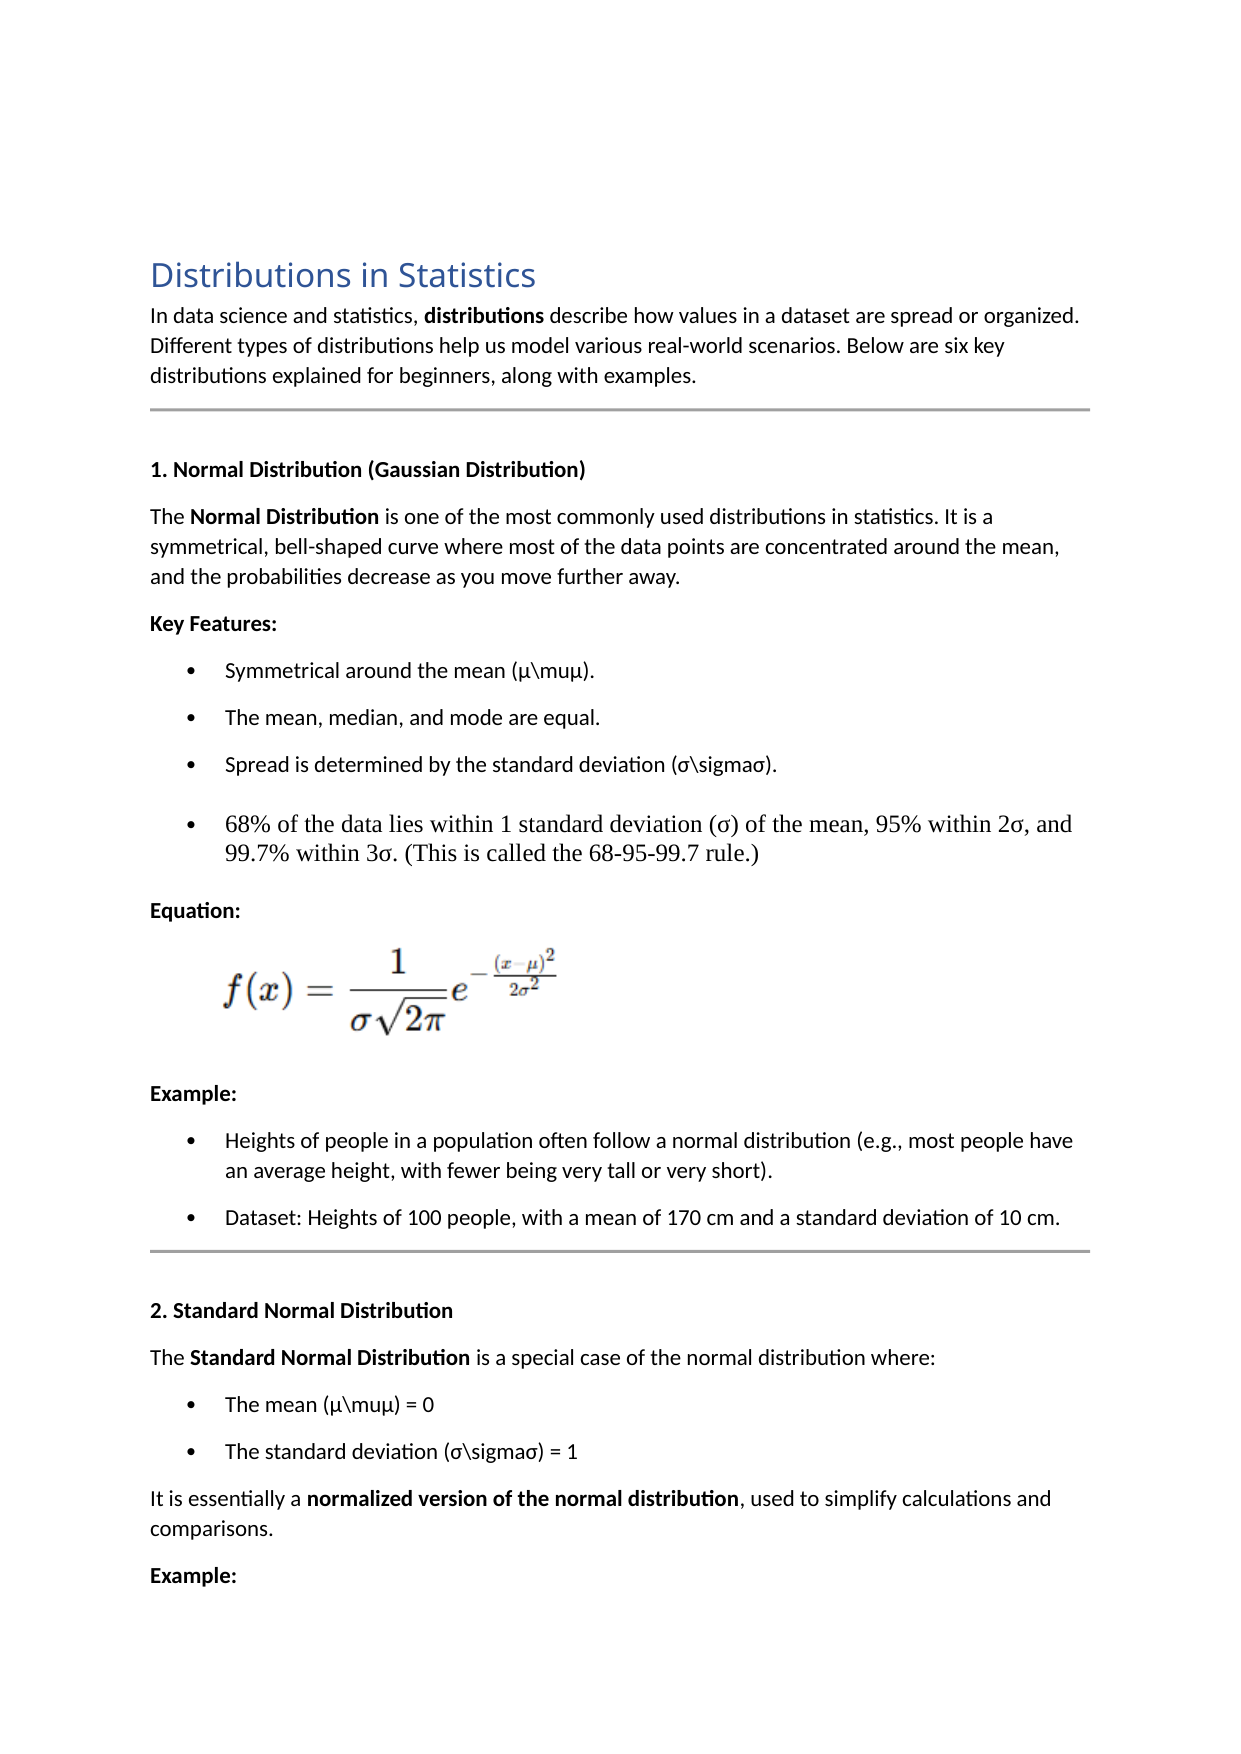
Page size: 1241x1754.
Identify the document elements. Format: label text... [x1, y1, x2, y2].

list Symmetrical around the mean (μ\muμ). [187, 656, 1090, 684]
text The Normal Distribution is one of the most commonly used distributions in statistics. It is a symmetrical, bell-shaped curve where most of the data points are concentrated around the mean, and the probabilities decrease as you move further away. [150, 502, 1090, 591]
text Key Features: [150, 609, 1090, 637]
list Dataset: Heights of 100 people, with a mean of 170 cm and a standard deviation of 10 cm. [187, 1203, 1090, 1231]
list 68% of the data lies within 1 standard deviation (σ) of the mean, 95% within 2σ, and 99.7% within 3σ. (This is called the 68-95-99.7 rule.) [187, 809, 1090, 867]
text In data science and statistics, distributions describe how values in a dataset are spread or organized. Different types of distributions help us model various real-world scenarios. Below are six key distributions explained for beginners, along with examples. [150, 301, 1090, 389]
list The mean (μ\muμ) = 0 [187, 1390, 1090, 1418]
text The Standard Normal Distribution is a special case of the normal distribution where: [150, 1343, 1090, 1372]
text Equation: [150, 896, 1090, 924]
list Heights of people in a population often follow a normal distribution (e.g., most people have an average height, with fewer being very tall or very short). [187, 1126, 1090, 1184]
text 1. Normal Distribution (Gaussian Distribution) [150, 455, 1090, 483]
text Example: [150, 1561, 1090, 1589]
list Spread is determined by the standard deviation (σ\sigmaσ). [187, 750, 1090, 778]
list The mean, median, and mode are equal. [187, 703, 1090, 731]
subtitle Distributions in Statistics [150, 252, 1090, 297]
text Example: [150, 1079, 1090, 1107]
text 2. Standard Normal Distribution [150, 1297, 1090, 1325]
picture [150, 942, 613, 1061]
list The standard deviation (σ\sigmaσ) = 1 [187, 1437, 1090, 1465]
text It is essentially a normalized version of the normal distribution, used to simplify calculations and comparisons. [150, 1484, 1090, 1542]
